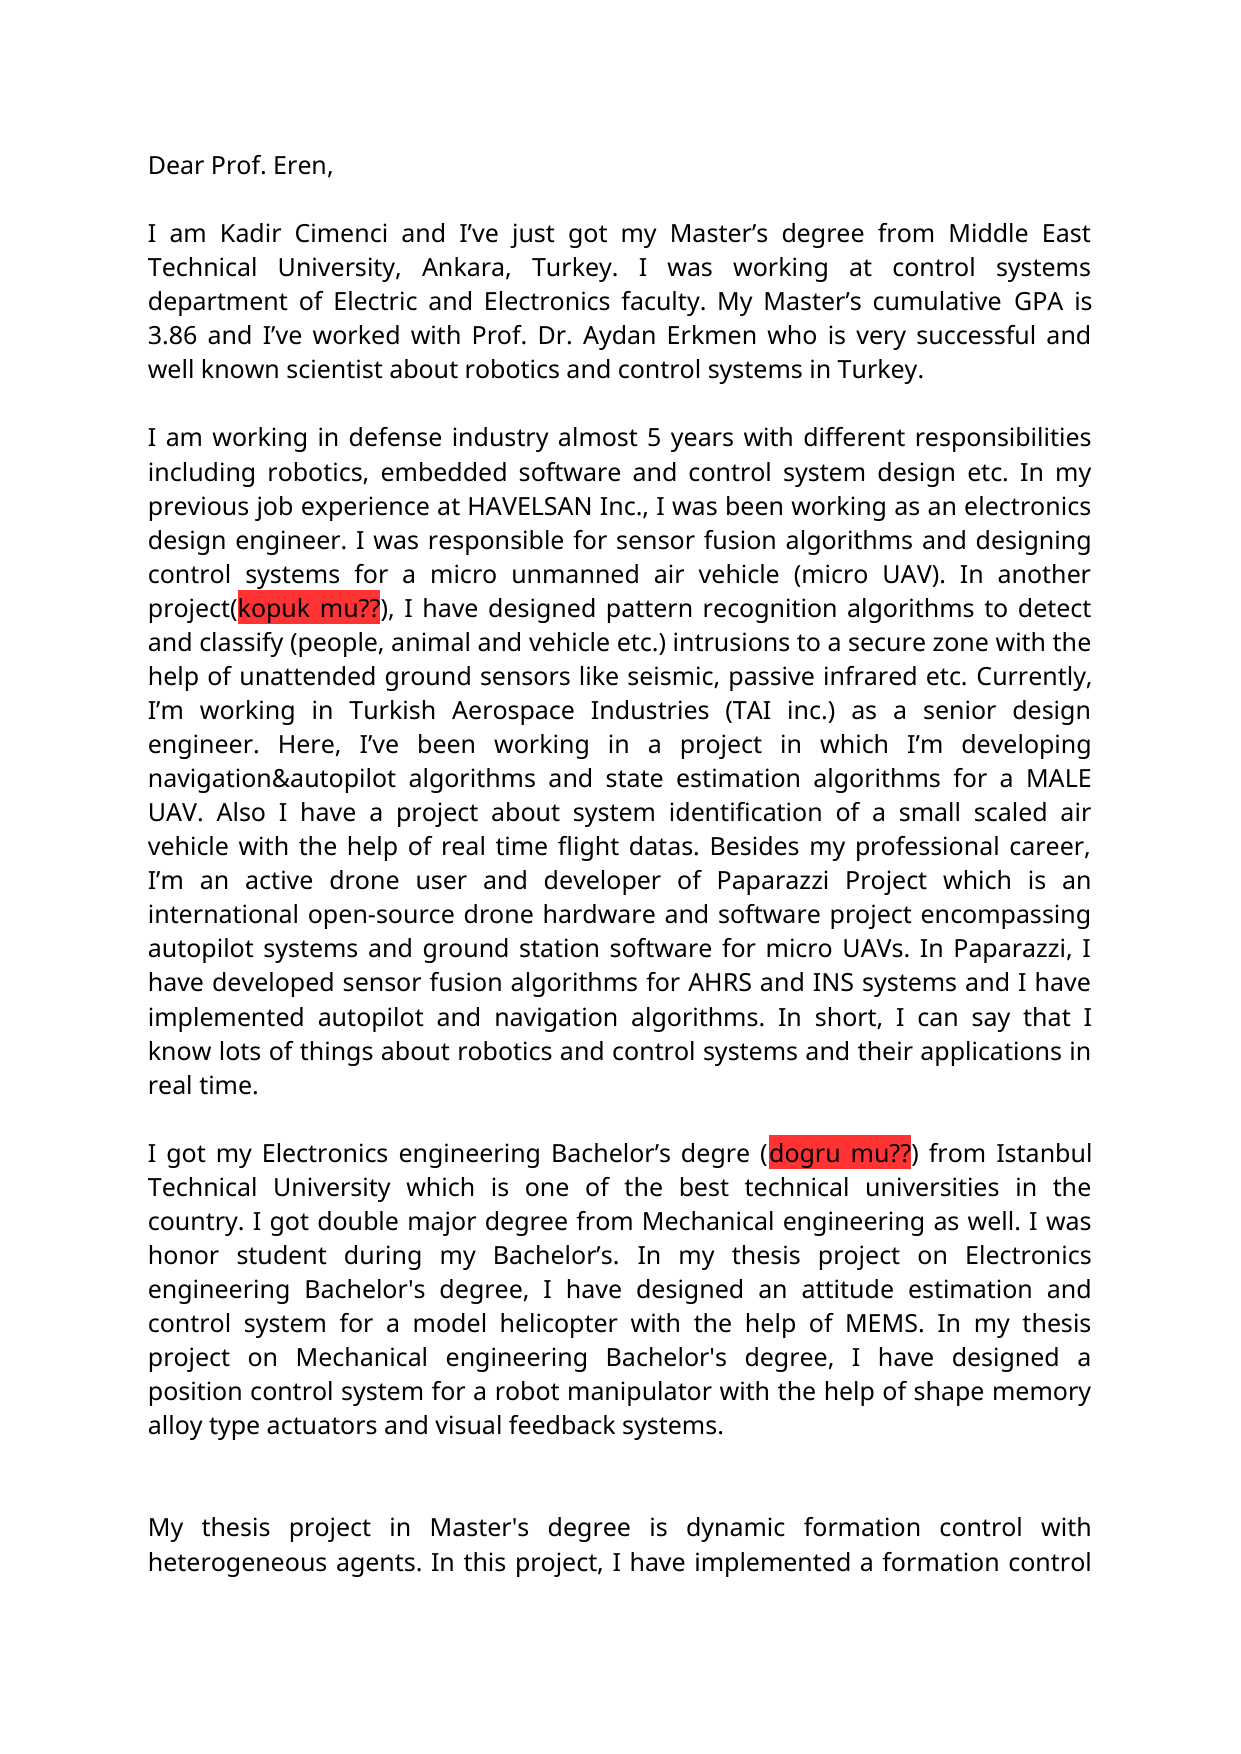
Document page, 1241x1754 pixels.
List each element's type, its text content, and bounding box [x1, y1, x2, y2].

text Dear Prof. Eren, [148, 148, 1093, 182]
text I am working in defense industry almost 5 years with different responsibilities including robotics, embedded software and control system design etc. In my previous job experience at HAVELSAN Inc., I was been working as an electronics design engineer. I was responsible for sensor fusion algorithms and designing control systems for a micro unmanned air vehicle (micro UAV). In another project(kopuk mu??), I have designed pattern recognition algorithms to detect and classify (people, animal and vehicle etc.) intrusions to a secure zone with the help of unattended ground sensors like seismic, passive infrared etc. Currently, I’m working in Turkish Aerospace Industries (TAI inc.) as a senior design engineer. Here, I’ve been working in a project in which I’m developing navigation&autopilot algorithms and state estimation algorithms for a MALE UAV. Also I have a project about system identification of a small scaled air vehicle with the help of real time flight datas. Besides my professional career, I’m an active drone user and developer of Paparazzi Project which is an international open-source drone hardware and software project encompassing autopilot systems and ground station software for micro UAVs. In Paparazzi, I have developed sensor fusion algorithms for AHRS and INS systems and I have implemented autopilot and navigation algorithms. In short, I can say that I know lots of things about robotics and control systems and their applications in real time. [148, 420, 1093, 1101]
text I got my Electronics engineering Bachelor’s degre (dogru mu??) from Istanbul Technical University which is one of the best technical universities in the country. I got double major degree from Mechanical engineering as well. I was honor student during my Bachelor’s. In my thesis project on Electronics engineering Bachelor's degree, I have designed an attitude estimation and control system for a model helicopter with the help of MEMS. In my thesis project on Mechanical engineering Bachelor's degree, I have designed a position control system for a robot manipulator with the help of shape memory alloy type actuators and visual feedback systems. [148, 1135, 1093, 1442]
text I am Kadir Cimenci and I’ve just got my Master’s degree from Middle East Technical University, Ankara, Turkey. I was working at control systems department of Electric and Electronics faculty. My Master’s cumulative GPA is 3.86 and I’ve worked with Prof. Dr. Aydan Erkmen who is very successful and well known scientist about robotics and control systems in Turkey. [148, 216, 1093, 386]
